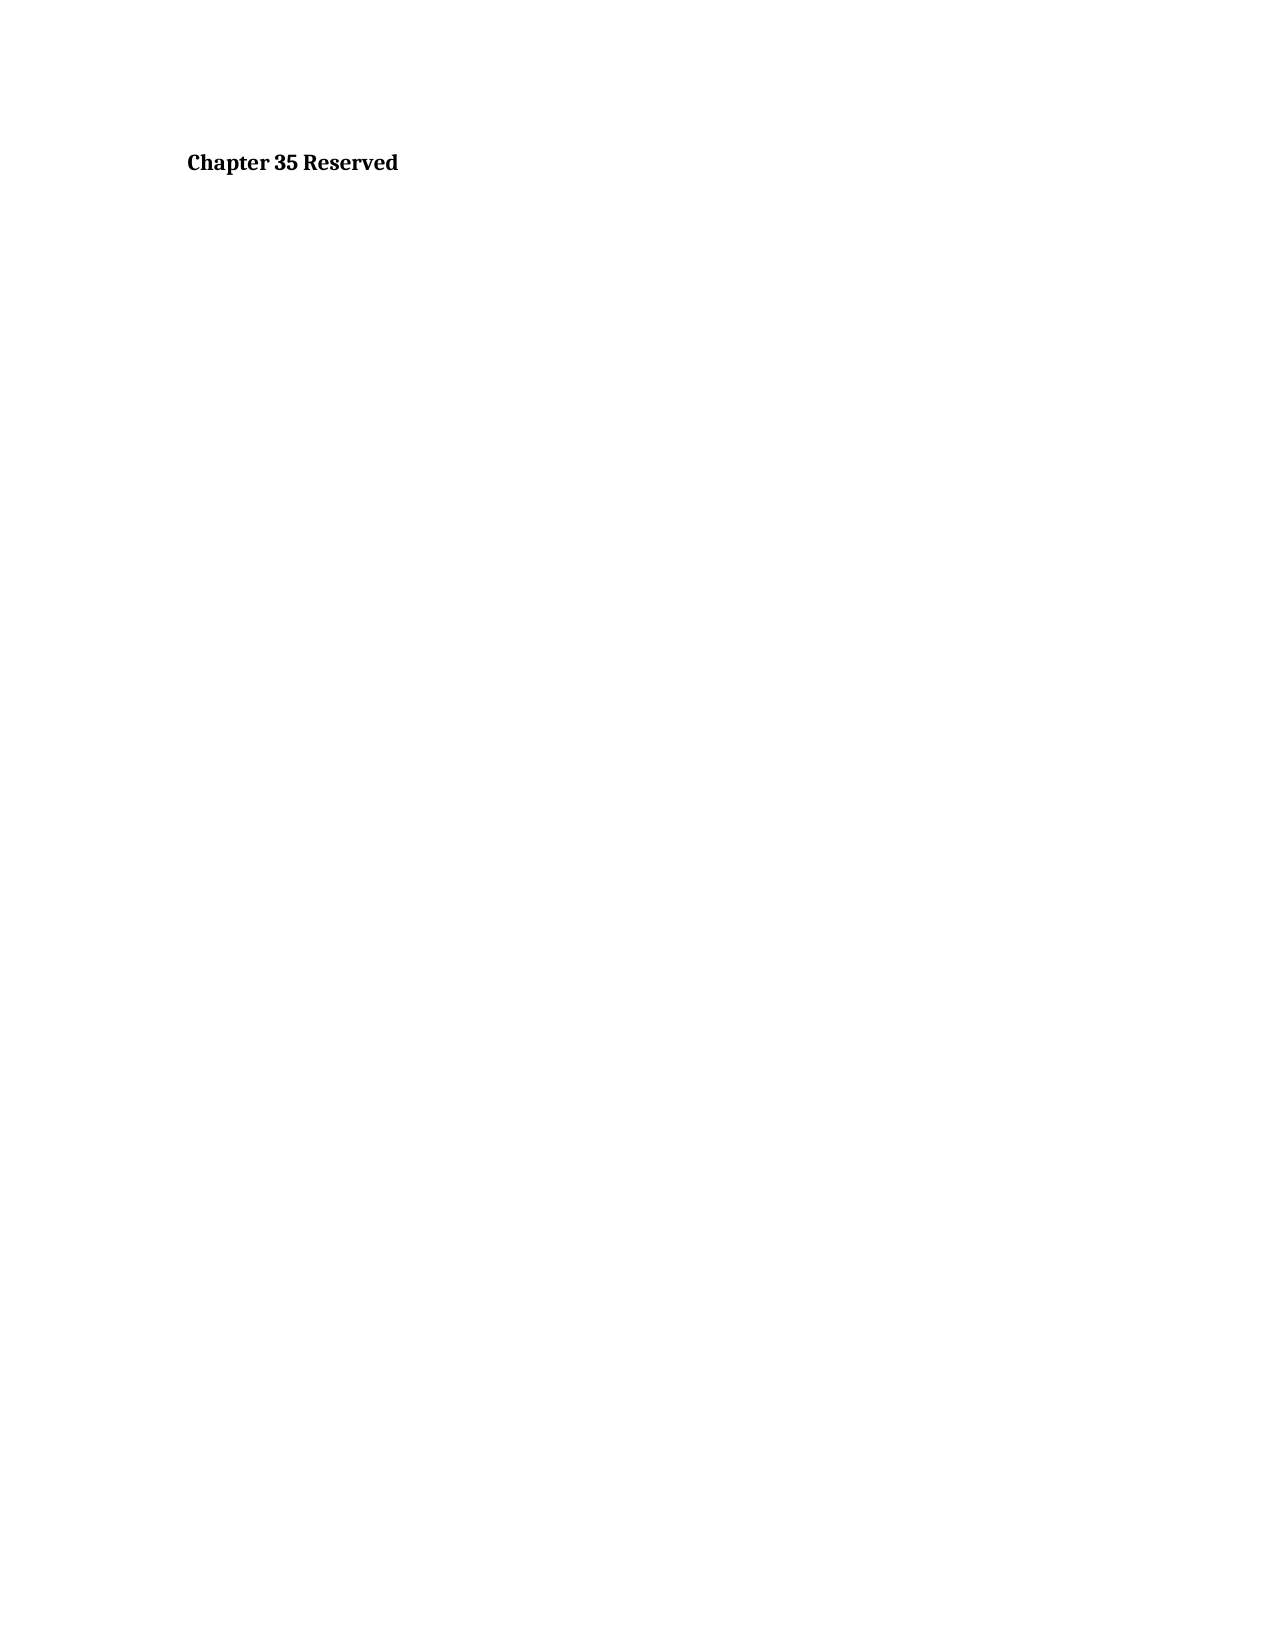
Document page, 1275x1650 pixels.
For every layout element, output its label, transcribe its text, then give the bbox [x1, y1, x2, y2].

text Chapter 35 Reserved [187, 150, 1087, 176]
